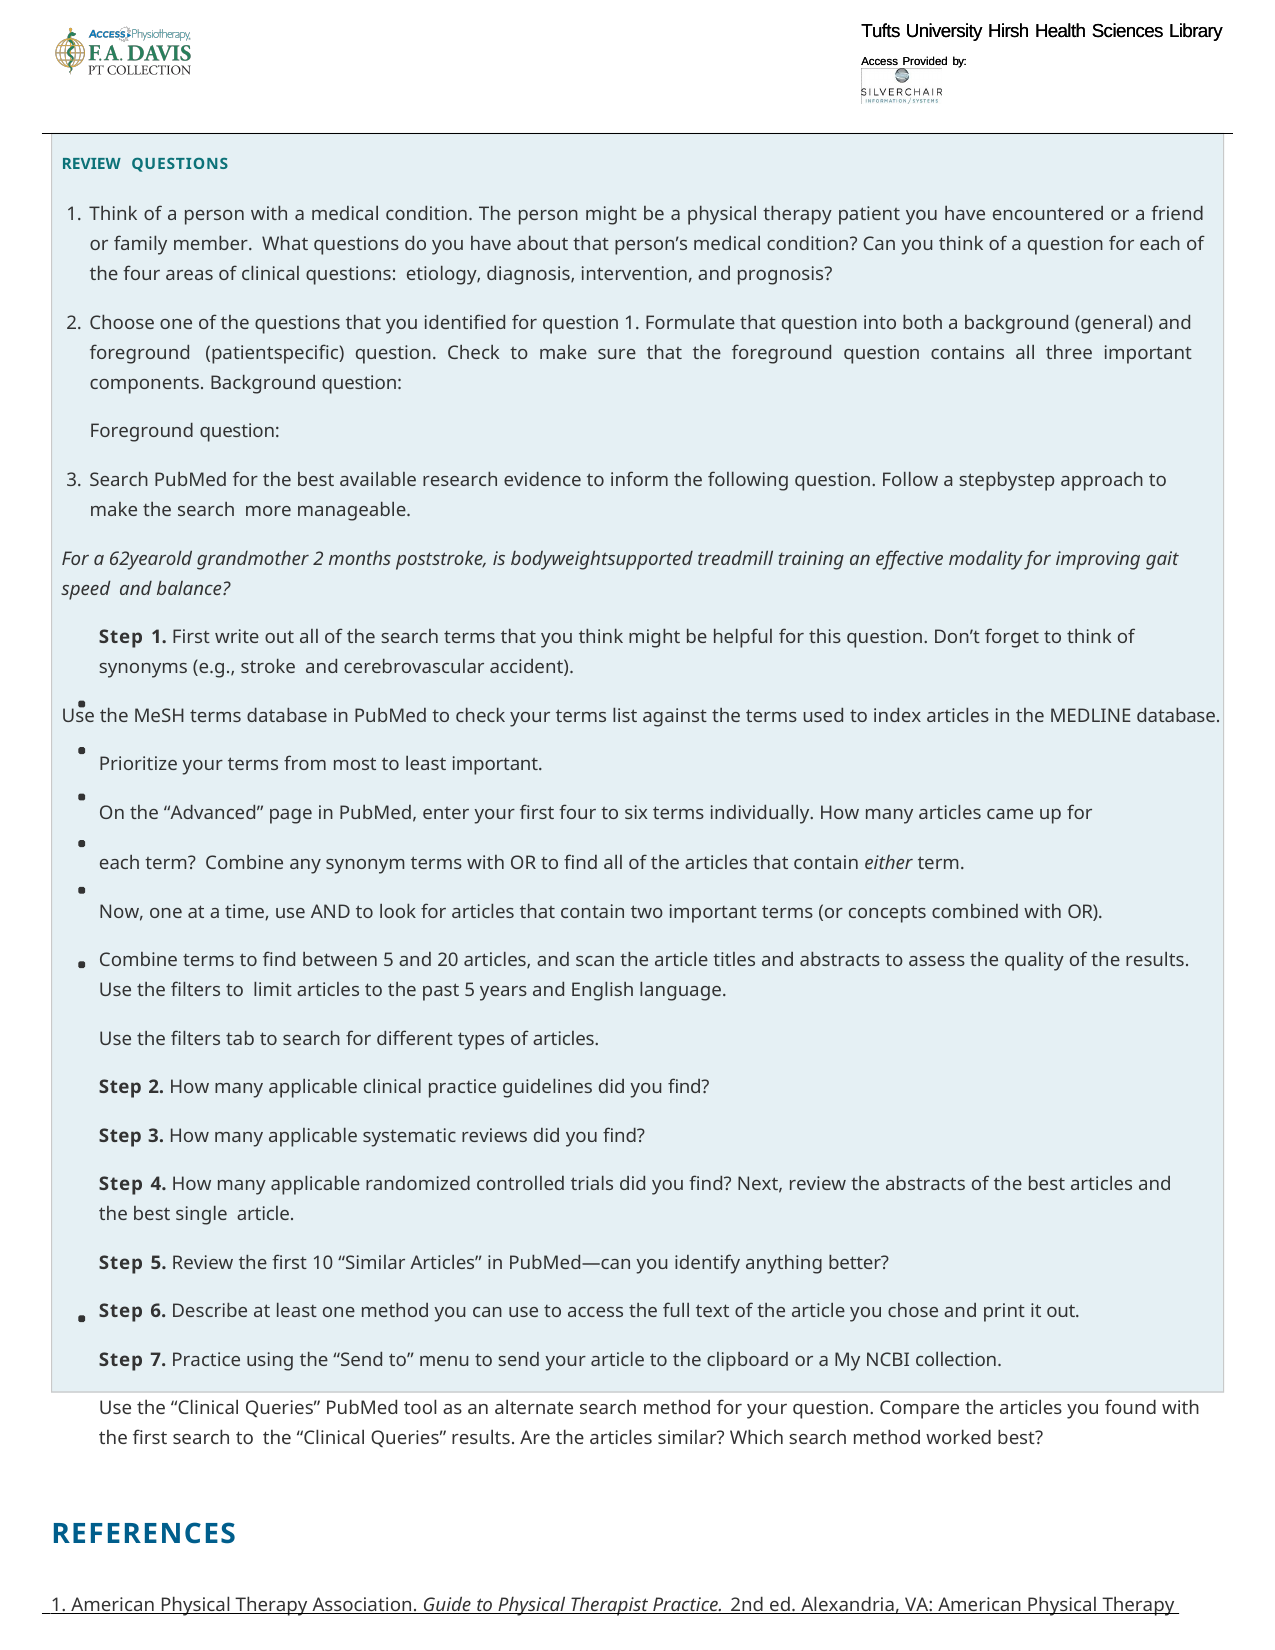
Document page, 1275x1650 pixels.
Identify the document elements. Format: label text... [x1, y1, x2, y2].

text REVIEW QUESTIONS [61, 152, 1246, 174]
list Search PubMed for the best available research evidence to inform the following question. Follow a step­by­step approach to make the search more manageable. [66, 466, 1186, 522]
text Step 2. How many applicable clinical practice guidelines did you find? [99, 1073, 1246, 1099]
text Prioritize your terms from most to least important. [99, 750, 1246, 776]
text On the “Advanced” page in PubMed, enter your first four to six terms individually. How many articles came up for each term? Combine any synonym terms with OR to find all of the articles that contain either term. [99, 799, 1126, 875]
text Foreground question: [89, 418, 1246, 443]
text Use the MeSH terms database in PubMed to check your terms list against the terms used to index articles in the MEDLINE database. [61, 702, 1246, 727]
text Step 1. First write out all of the search terms that you think might be helpful for this question. Don’t forget to think of synonyms (e.g., stroke and cerebrovascular accident). [99, 623, 1208, 679]
text Step 5. Review the first 10 “Similar Articles” in PubMed—can you identify anything better? [99, 1249, 1246, 1274]
picture [861, 68, 942, 104]
list Choose one of the questions that you identified for question 1. Formulate that question into both a background (general) and foreground (patient­specific) question. Check to make sure that the foreground question contains all three important components. Background question: [66, 309, 1193, 395]
subtitle REFERENCES [51, 1513, 1246, 1551]
text Combine terms to find between 5 and 20 articles, and scan the article titles and abstracts to assess the quality of the results. Use the filters to limit articles to the past 5 years and English language. [99, 946, 1208, 1002]
list Think of a person with a medical condition. The person might be a physical therapy patient you have encountered or a friend or family member. What questions do you have about that person’s medical condition? Can you think of a question for each of the four areas of clinical questions: etiology, diagnosis, intervention, and prognosis? [66, 200, 1204, 286]
text Use the filters tab to search for different types of articles. [99, 1025, 1246, 1050]
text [42, 1591, 1246, 1617]
text Now, one at a time, use AND to look for articles that contain two important terms (or concepts combined with OR). [99, 900, 1246, 923]
text Step 3. How many applicable systematic reviews did you find? [99, 1122, 1246, 1147]
picture [50, 19, 196, 82]
text Step 7. Practice using the “Send to” menu to send your article to the clipboard or a My NCBI collection. [99, 1346, 1246, 1372]
text Step 6. Describe at least one method you can use to access the full text of the article you chose and print it out. [99, 1297, 1246, 1323]
text Step 4. How many applicable randomized controlled trials did you find? Next, review the abstracts of the best articles and the best single article. [99, 1170, 1186, 1226]
text For a 62­year­old grandmother 2 months post­stroke, is body­weight­supported treadmill training an effective modality for improving gait speed and balance? [61, 545, 1186, 600]
text Use the “Clinical Queries” PubMed tool as an alternate search method for your question. Compare the articles you found with the first search to the “Clinical Queries” results. Are the articles similar? Which search method worked best? [99, 1394, 1224, 1450]
